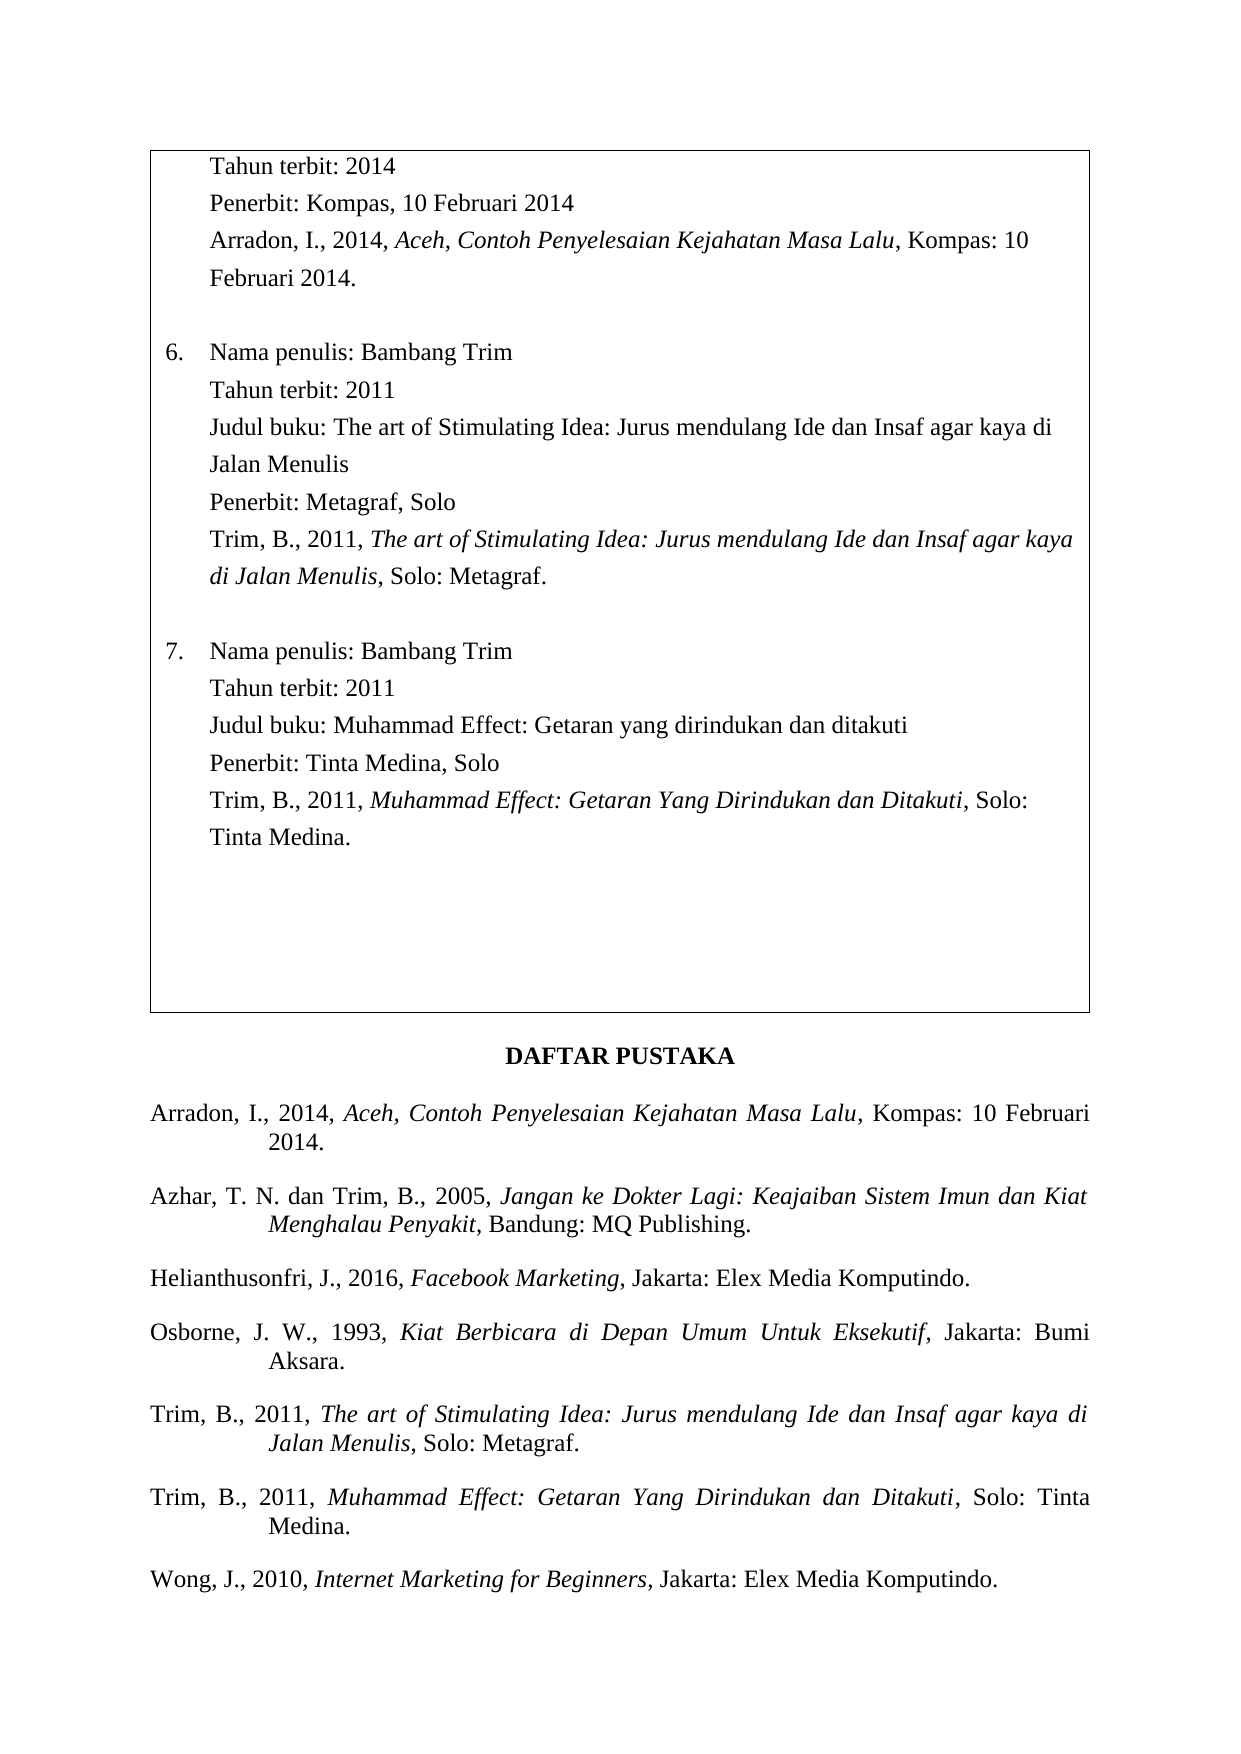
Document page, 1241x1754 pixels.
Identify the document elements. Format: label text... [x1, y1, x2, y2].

text Osborne, J. W., 1993, Kiat Berbicara di Depan Umum Untuk Eksekutif, Jakarta: Bumi Aksara. [150, 1317, 1090, 1374]
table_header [151, 151, 1089, 1012]
text Wong, J., 2010, Internet Marketing for Beginners, Jakarta: Elex Media Komputindo. [150, 1564, 1090, 1593]
text Trim, B., 2011, Muhammad Effect: Getaran Yang Dirindukan dan Ditakuti, Solo: Tinta Medina. [150, 1482, 1090, 1539]
text DAFTAR PUSTAKA [150, 1041, 1090, 1069]
text Arradon, I., 2014, Aceh, Contoh Penyelesaian Kejahatan Masa Lalu, Kompas: 10 Februari 2014. [150, 1098, 1090, 1156]
text Trim, B., 2011, The art of Stimulating Idea: Jurus mendulang Ide dan Insaf agar kaya di Jalan Menulis, Solo: Metagraf. [150, 1399, 1090, 1457]
text Azhar, T. N. dan Trim, B., 2005, Jangan ke Dokter Lagi: Keajaiban Sistem Imun dan Kiat Menghalau Penyakit, Bandung: MQ Publishing. [150, 1181, 1090, 1238]
text Helianthusonfri, J., 2016, Facebook Marketing, Jakarta: Elex Media Komputindo. [150, 1263, 1090, 1292]
